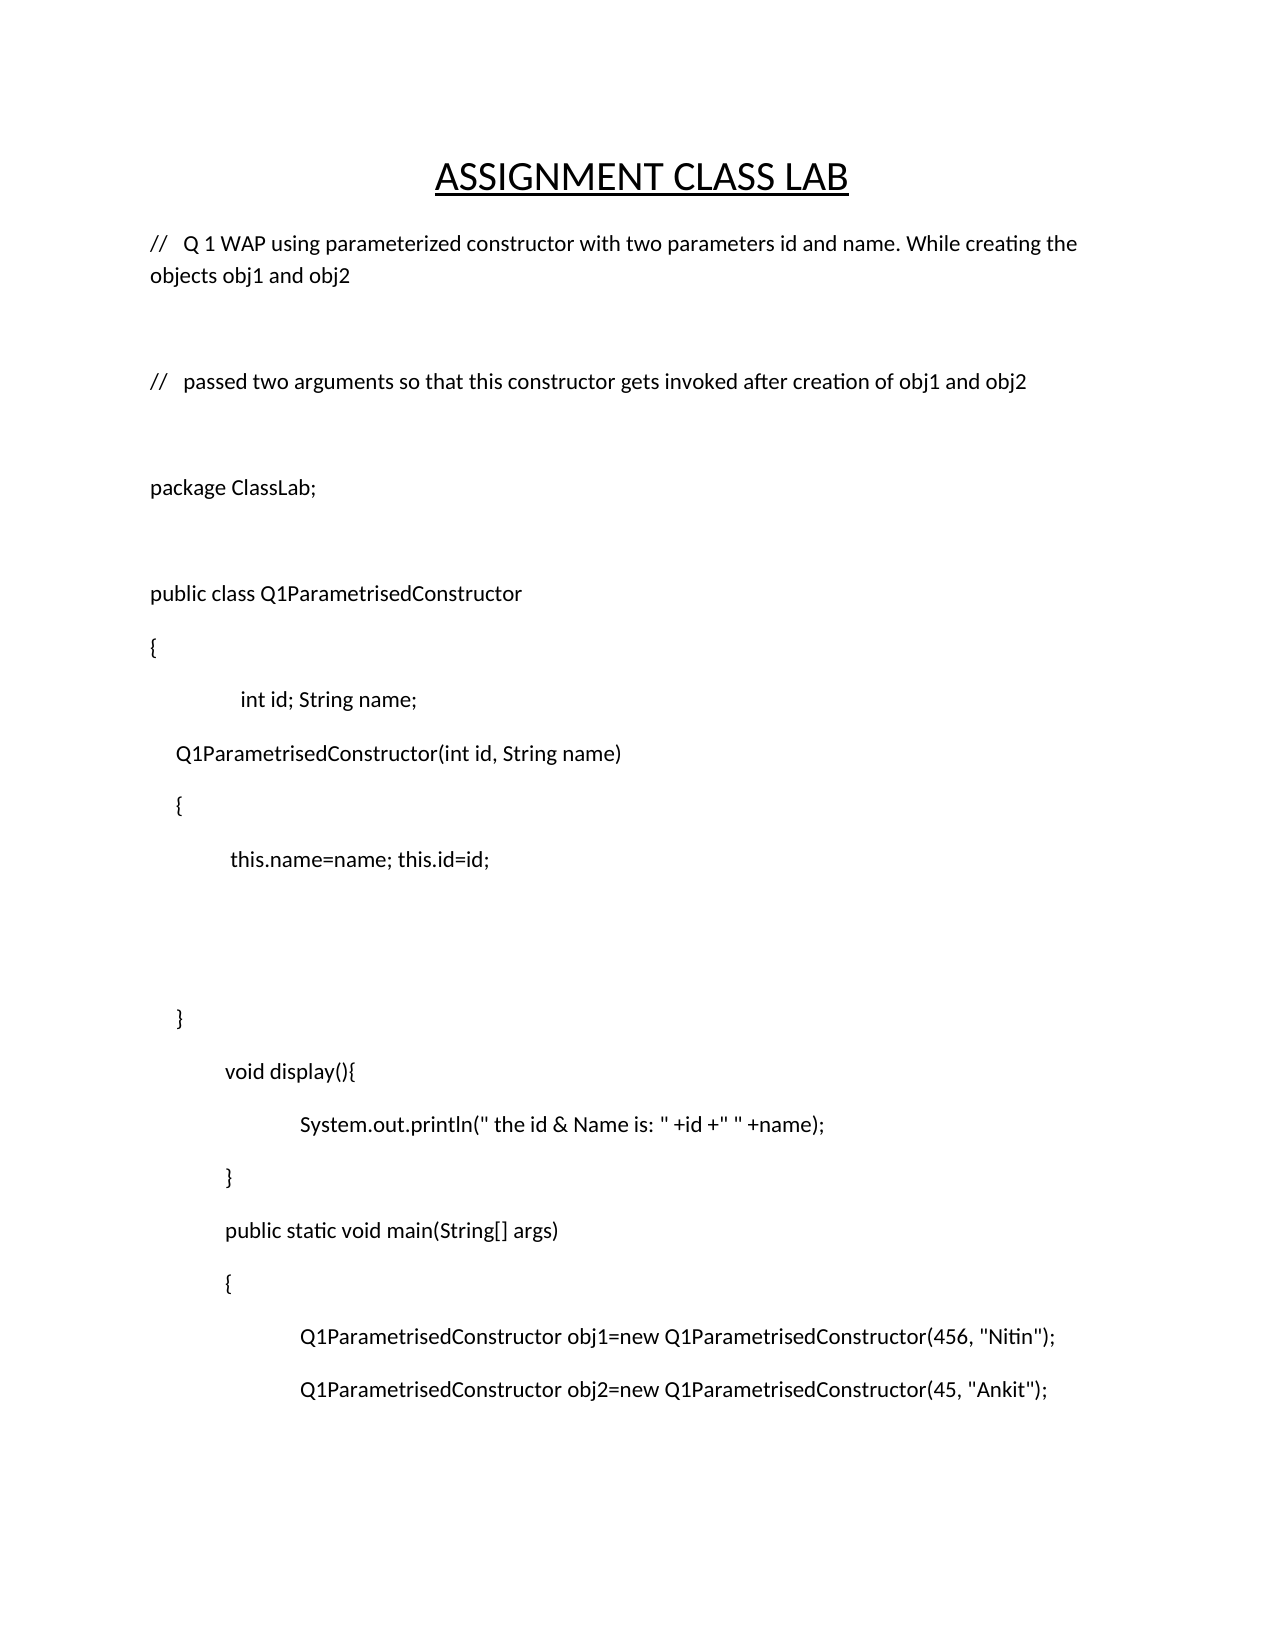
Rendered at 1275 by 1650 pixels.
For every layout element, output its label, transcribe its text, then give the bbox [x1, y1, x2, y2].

text public class Q1ParametrisedConstructor [150, 579, 1125, 608]
text void display(){ [150, 1057, 1125, 1085]
text } [150, 1163, 1125, 1191]
text System.out.println(" the id & Name is: " +id +" " +name); [150, 1110, 1125, 1138]
text { [150, 792, 1125, 820]
text int id; String name; [150, 686, 1125, 714]
text this.name=name; this.id=id; [150, 845, 1125, 873]
text Q1ParametrisedConstructor obj1=new Q1ParametrisedConstructor(456, "Nitin"); [150, 1322, 1125, 1350]
text Q1ParametrisedConstructor(int id, String name) [150, 739, 1125, 767]
text package ClassLab; [150, 473, 1125, 502]
text { [150, 1269, 1125, 1297]
text Q1ParametrisedConstructor obj2=new Q1ParametrisedConstructor(45, "Ankit"); [150, 1375, 1125, 1403]
text } [150, 1004, 1125, 1032]
text ASSIGNMENT CLASS LAB [150, 150, 1125, 201]
text // Q 1 WAP using parameterized constructor with two parameters id and name. While creating the objects obj1 and obj2 [150, 229, 1125, 289]
text { [150, 633, 1125, 661]
text public static void main(String[] args) [150, 1216, 1125, 1244]
text // passed two arguments so that this constructor gets invoked after creation of obj1 and obj2 [150, 367, 1125, 396]
